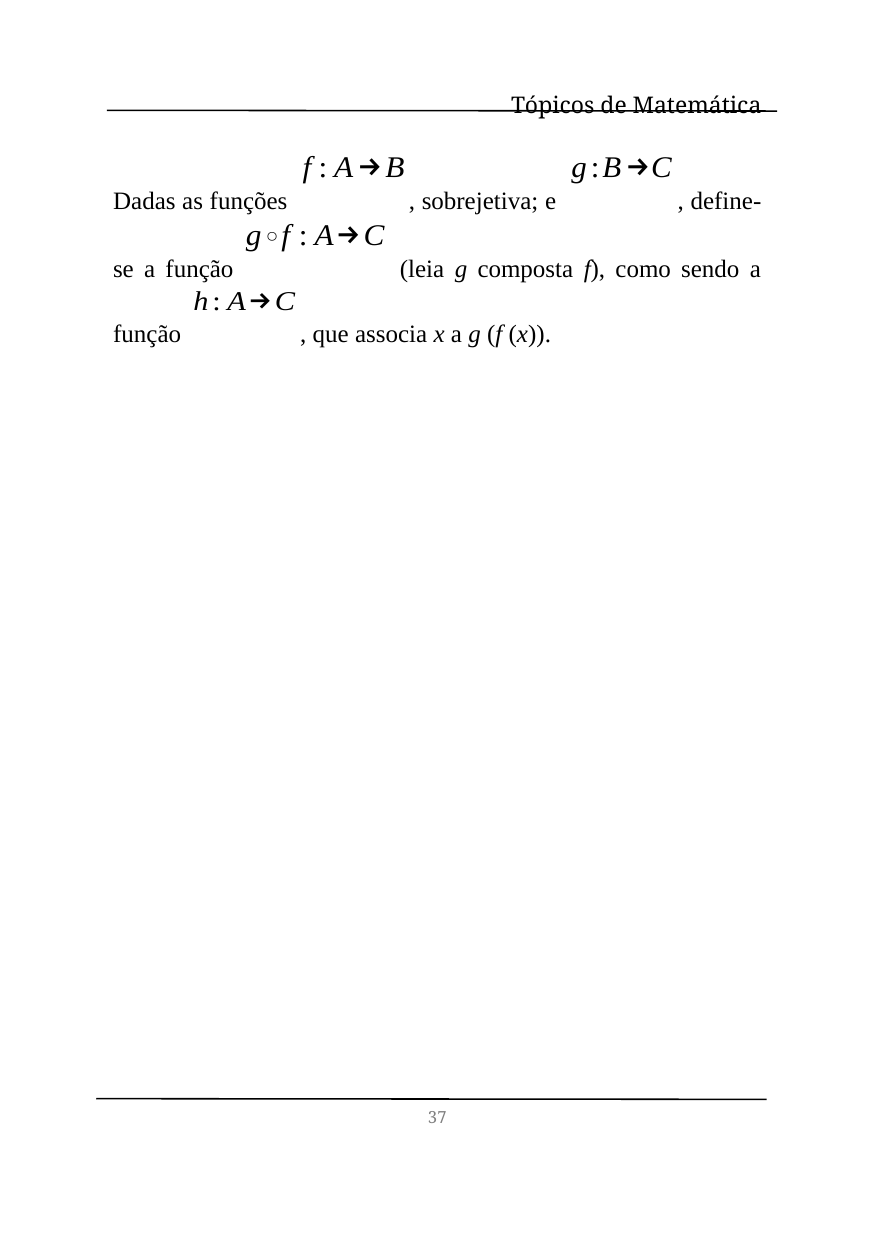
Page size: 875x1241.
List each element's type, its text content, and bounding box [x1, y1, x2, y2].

text Dadas as funções , sobrejetiva; e , define-se a função (leia g composta f), como sendo a função , que associa x a g (f (x)). [113, 151, 761, 348]
